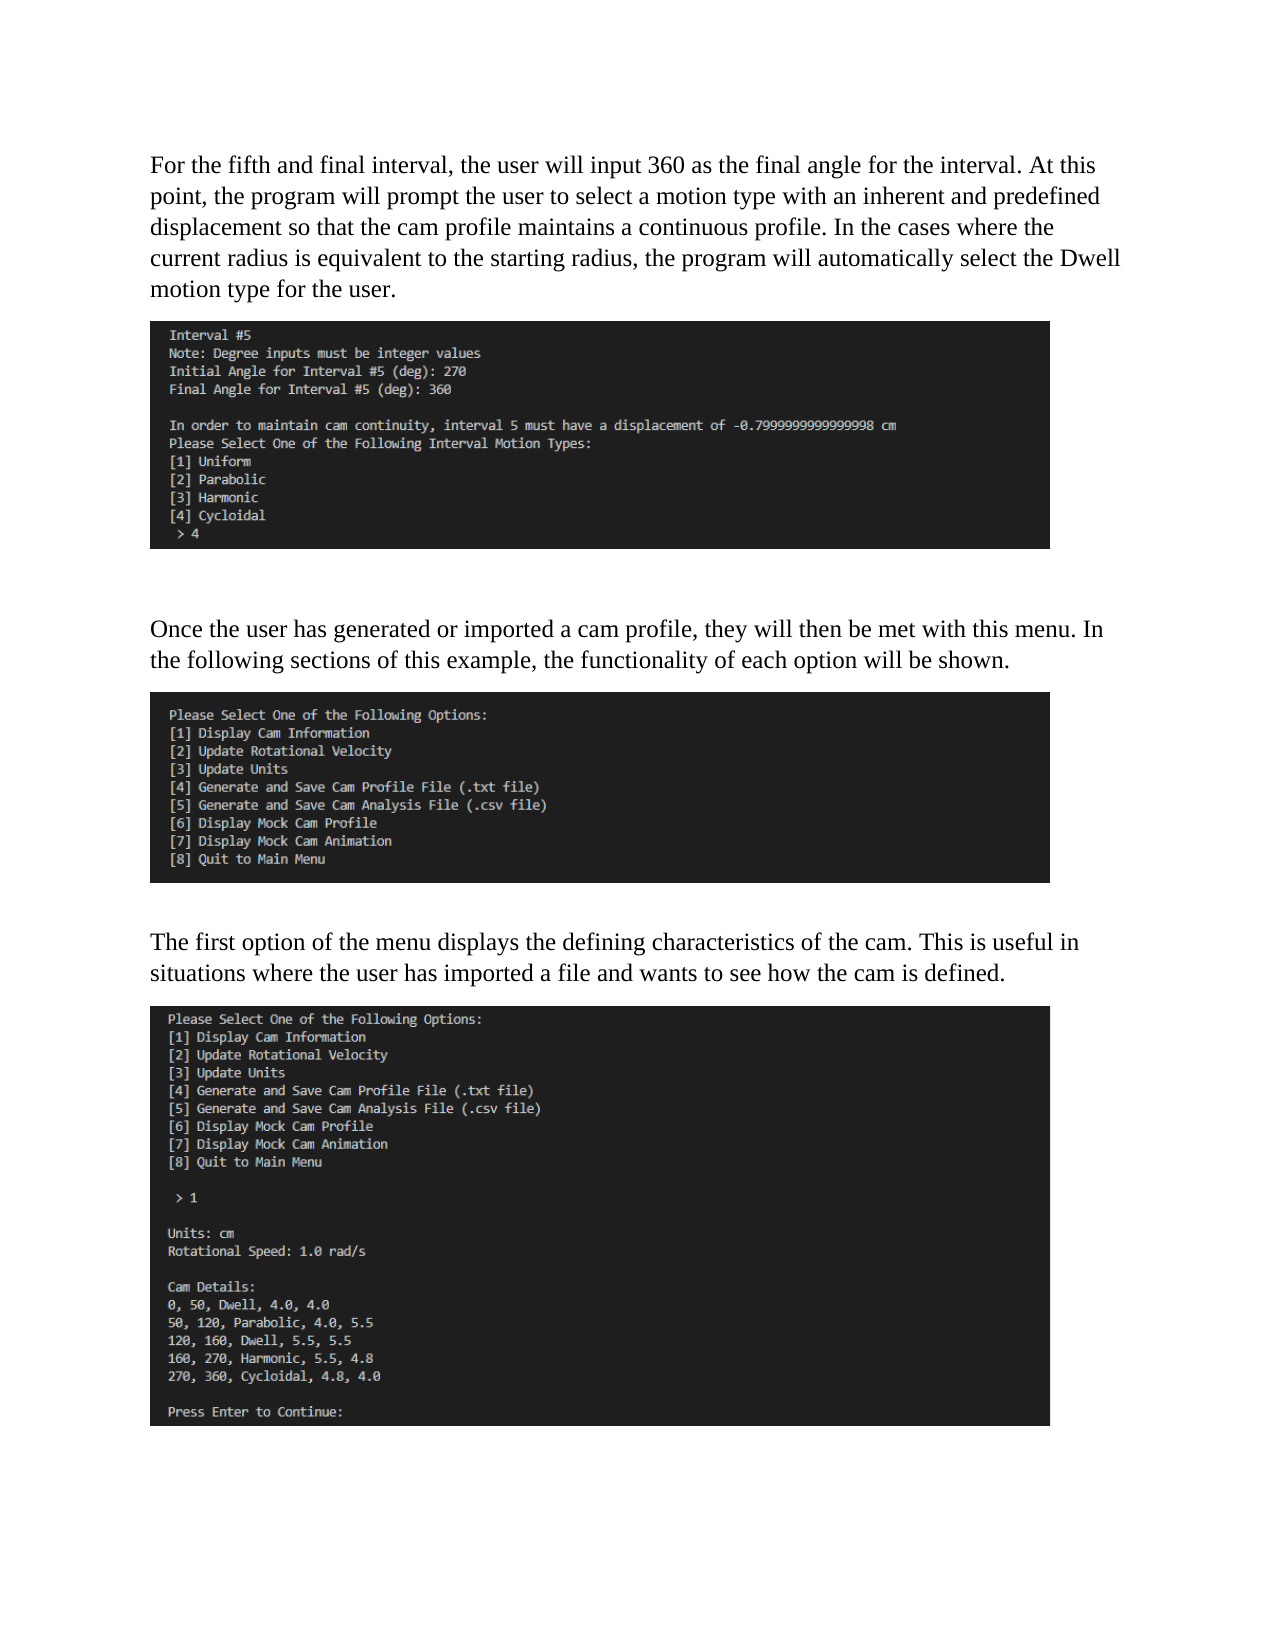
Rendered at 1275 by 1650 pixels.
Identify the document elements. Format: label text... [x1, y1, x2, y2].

picture [150, 1006, 1050, 1426]
picture [150, 692, 1050, 883]
picture [150, 321, 1050, 549]
text For the fifth and final interval, the user will input 360 as the final angle for the interval. At this point, the program will prompt the user to select a motion type with an inherent and predefined displacement so that the cam profile maintains a continuous profile. In the cases where the current radius is equivalent to the starting radius, the program will automatically select the Dwell motion type for the user. [150, 150, 1125, 303]
text Once the user has generated or imported a cam profile, they will then be met with this menu. In the following sections of this example, the functionality of each option will be shown. [150, 614, 1125, 674]
text The first option of the menu displays the defining characteristics of the cam. This is useful in situations where the user has imported a file and wants to see how the cam is defined. [150, 927, 1125, 987]
